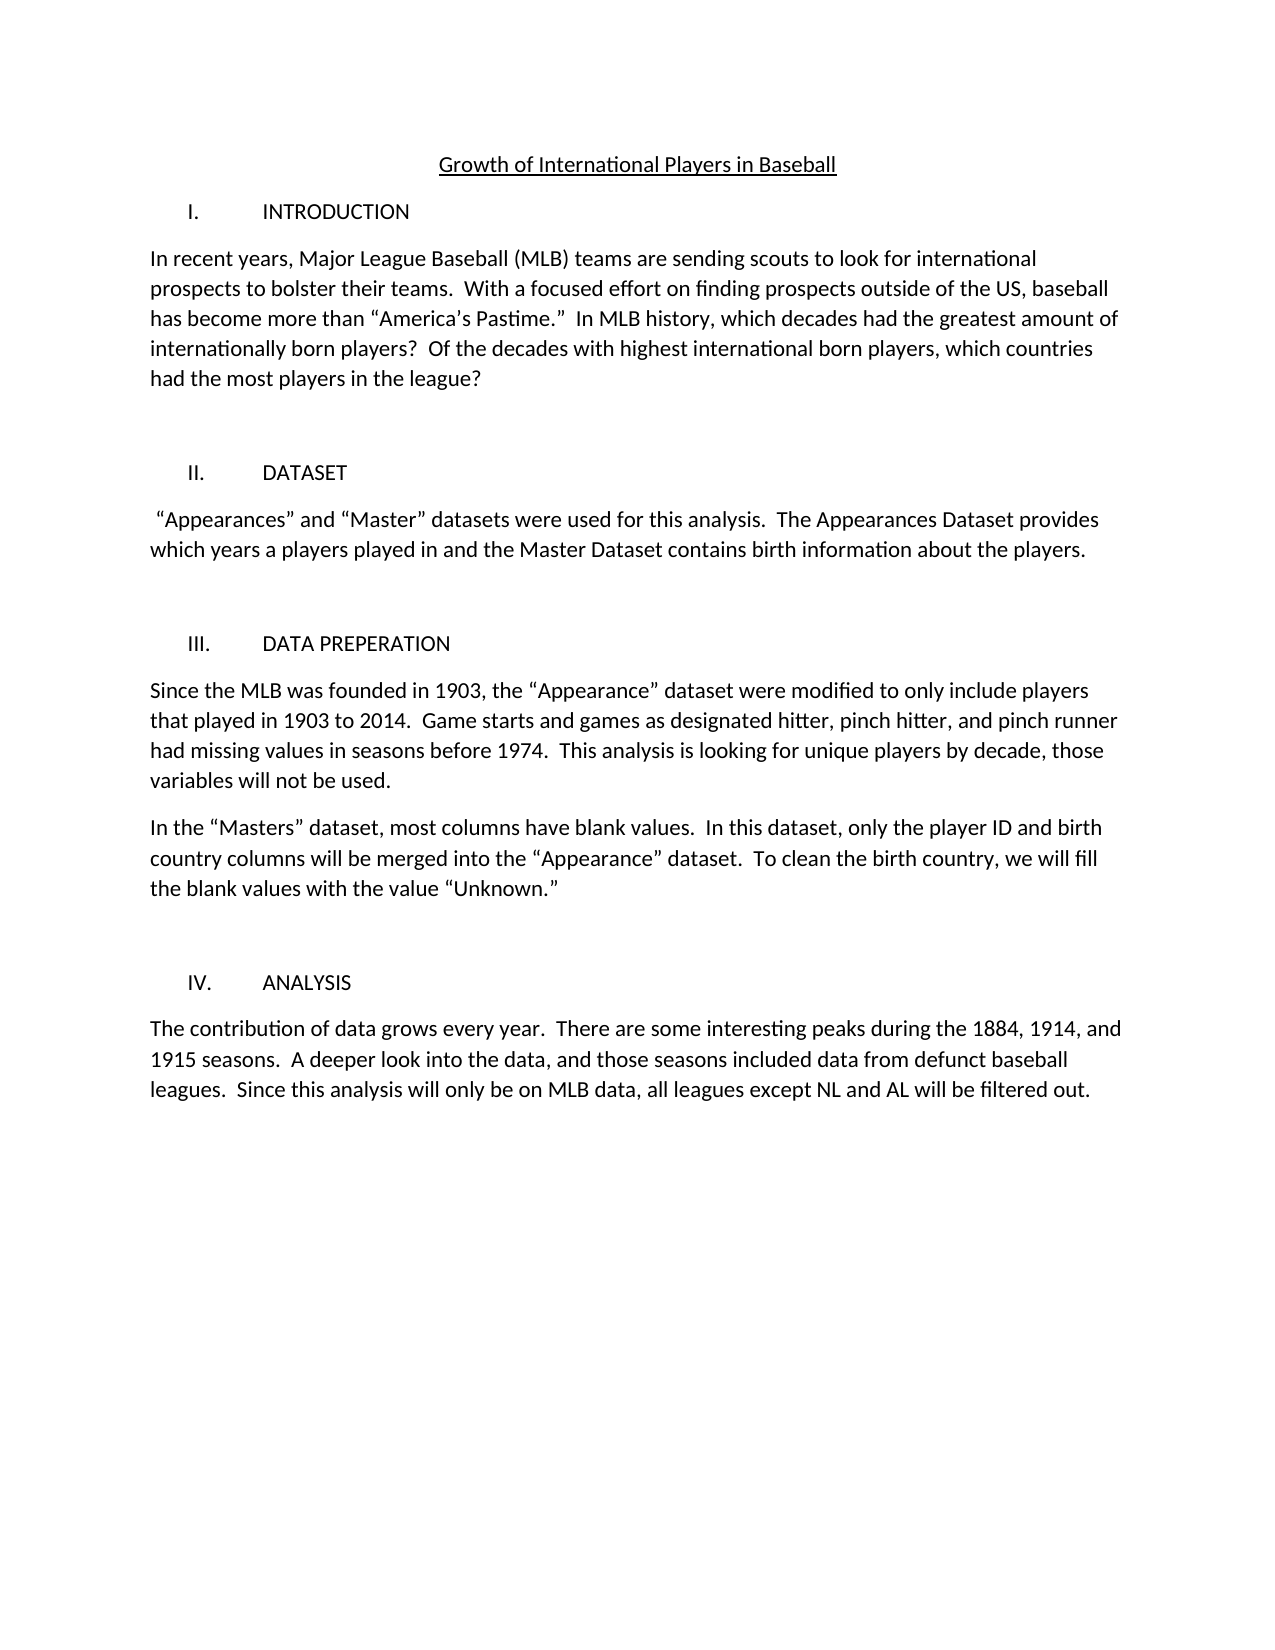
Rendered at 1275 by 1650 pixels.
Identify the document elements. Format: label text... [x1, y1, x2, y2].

text In the “Masters” dataset, most columns have blank values. In this dataset, only the player ID and birth country columns will be merged into the “Appearance” dataset. To clean the birth country, we will fill the blank values with the value “Unknown.” [150, 813, 1125, 902]
text Since the MLB was founded in 1903, the “Appearance” dataset were modified to only include players that played in 1903 to 2014. Game starts and games as designated hitter, pinch hitter, and pinch runner had missing values in seasons before 1974. This analysis is looking for unique players by decade, those variables will not be used. [150, 676, 1125, 795]
list DATASET [187, 458, 1125, 486]
text The contribution of data grows every year. There are some interesting peaks during the 1884, 1914, and 1915 seasons. A deeper look into the data, and those seasons included data from defunct baseball leagues. Since this analysis will only be on MLB data, all leagues except NL and AL will be filtered out. [150, 1014, 1125, 1103]
text In recent years, Major League Baseball (MLB) teams are sending scouts to look for international prospects to bolster their teams. With a focused effort on finding prospects outside of the US, baseball has become more than “America’s Pastime.” In MLB history, which decades had the greatest amount of internationally born players? Of the decades with highest international born players, which countries had the most players in the league? [150, 244, 1125, 393]
text “Appearances” and “Master” datasets were used for this analysis. The Appearances Dataset provides which years a players played in and the Master Dataset contains birth information about the players. [150, 505, 1125, 563]
list ANALYSIS [187, 968, 1125, 996]
list INTRODUCTION [187, 197, 1125, 225]
text Growth of International Players in Baseball [150, 150, 1125, 178]
list DATA PREPERATION [187, 629, 1125, 657]
